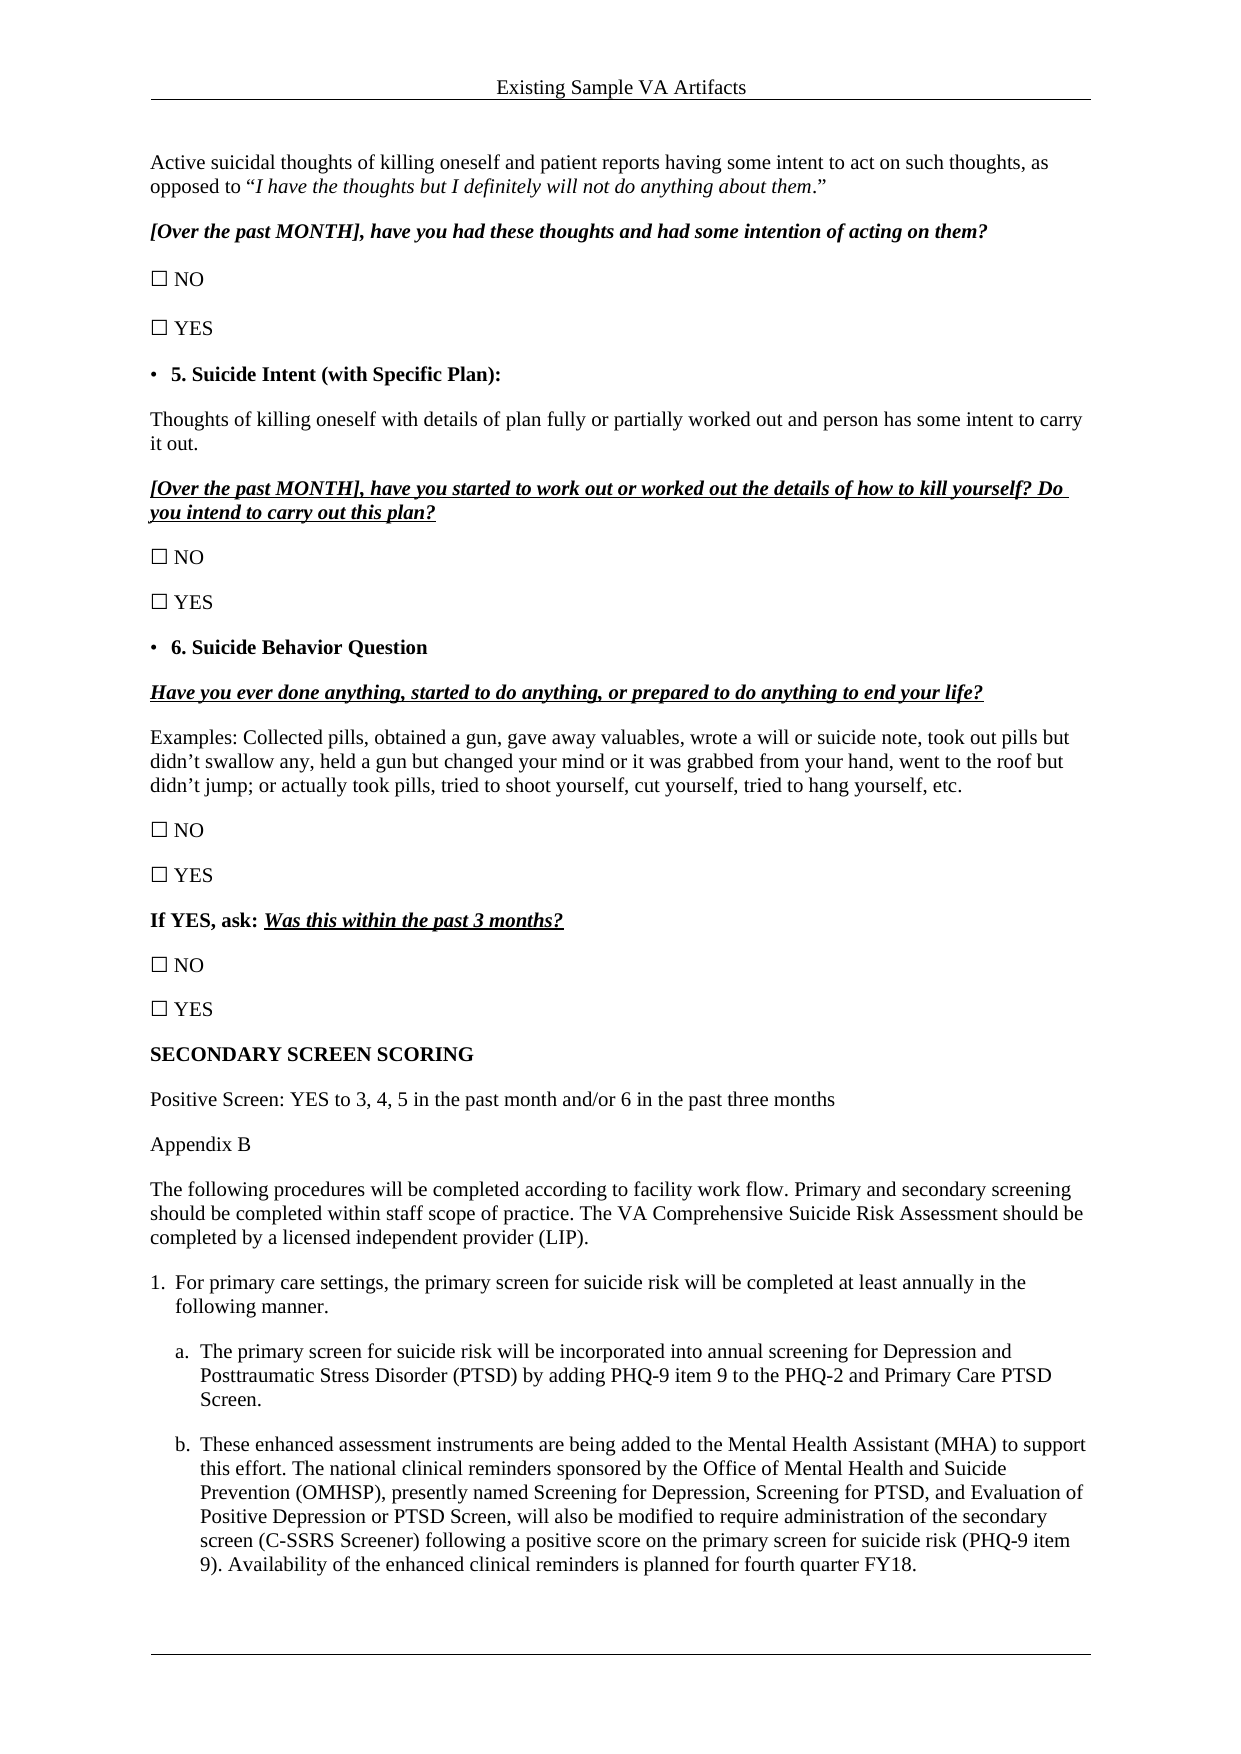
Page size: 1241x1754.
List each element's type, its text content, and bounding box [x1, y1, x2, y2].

text Active suicidal thoughts of killing oneself and patient reports having some intent to act on such thoughts, as opposed to “I have the thoughts but I definitely will not do anything about them.” [150, 150, 1090, 198]
text Have you ever done anything, started to do anything, or prepared to do anything to end your life? [150, 680, 1090, 704]
text [Over the past MONTH], have you had these thoughts and had some intention of acting on them? [150, 219, 1090, 243]
text Positive Screen: YES to 3, 4, 5 in the past month and/or 6 in the past three months [150, 1087, 1090, 1111]
text ☐ NO [150, 264, 1090, 292]
text Thoughts of killing oneself with details of plan fully or partially worked out and person has some intent to carry it out. [150, 407, 1090, 455]
list 5. Suicide Intent (with Specific Plan): [150, 362, 1090, 386]
text ☐ YES [150, 863, 1090, 887]
list 6. Suicide Behavior Question [150, 635, 1090, 659]
text Appendix B [150, 1132, 1090, 1156]
text [Over the past MONTH], have you started to work out or worked out the details of how to kill yourself? Do you intend to carry out this plan? [150, 476, 1090, 524]
text The following procedures will be completed according to facility work flow. Primary and secondary screening should be completed within staff scope of practice. The VA Comprehensive Suicide Risk Assessment should be completed by a licensed independent provider (LIP). [150, 1177, 1090, 1249]
list These enhanced assessment instruments are being added to the Mental Health Assistant (MHA) to support this effort. The national clinical reminders sponsored by the Office of Mental Health and Suicide Prevention (OMHSP), presently named Screening for Depression, Screening for PTSD, and Evaluation of Positive Depression or PTSD Screen, will also be modified to require administration of the secondary screen (C-SSRS Screener) following a positive score on the primary screen for suicide risk (PHQ-9 item 9). Availability of the enhanced clinical reminders is planned for fourth quarter FY18. [175, 1432, 1090, 1576]
text ☐ YES [150, 590, 1090, 614]
text Examples: Collected pills, obtained a gun, gave away valuables, wrote a will or suicide note, took out pills but didn’t swallow any, held a gun but changed your mind or it was grabbed from your hand, went to the roof but didn’t jump; or actually took pills, tried to shoot yourself, cut yourself, tried to hang yourself, etc. [150, 725, 1090, 797]
text If YES, ask: Was this within the past 3 months? [150, 908, 1090, 932]
list The primary screen for suicide risk will be incorporated into annual screening for Depression and Posttraumatic Stress Disorder (PTSD) by adding PHQ-9 item 9 to the PHQ-2 and Primary Care PTSD Screen. [175, 1339, 1090, 1411]
text ☐ NO [150, 818, 1090, 842]
list For primary care settings, the primary screen for suicide risk will be completed at least annually in the following manner. [150, 1270, 1090, 1318]
text ☐ YES [150, 997, 1090, 1021]
text SECONDARY SCREEN SCORING [150, 1042, 1090, 1066]
text ☐ NO [150, 952, 1090, 977]
text ☐ NO [150, 545, 1090, 569]
text ☐ YES [150, 313, 1090, 342]
